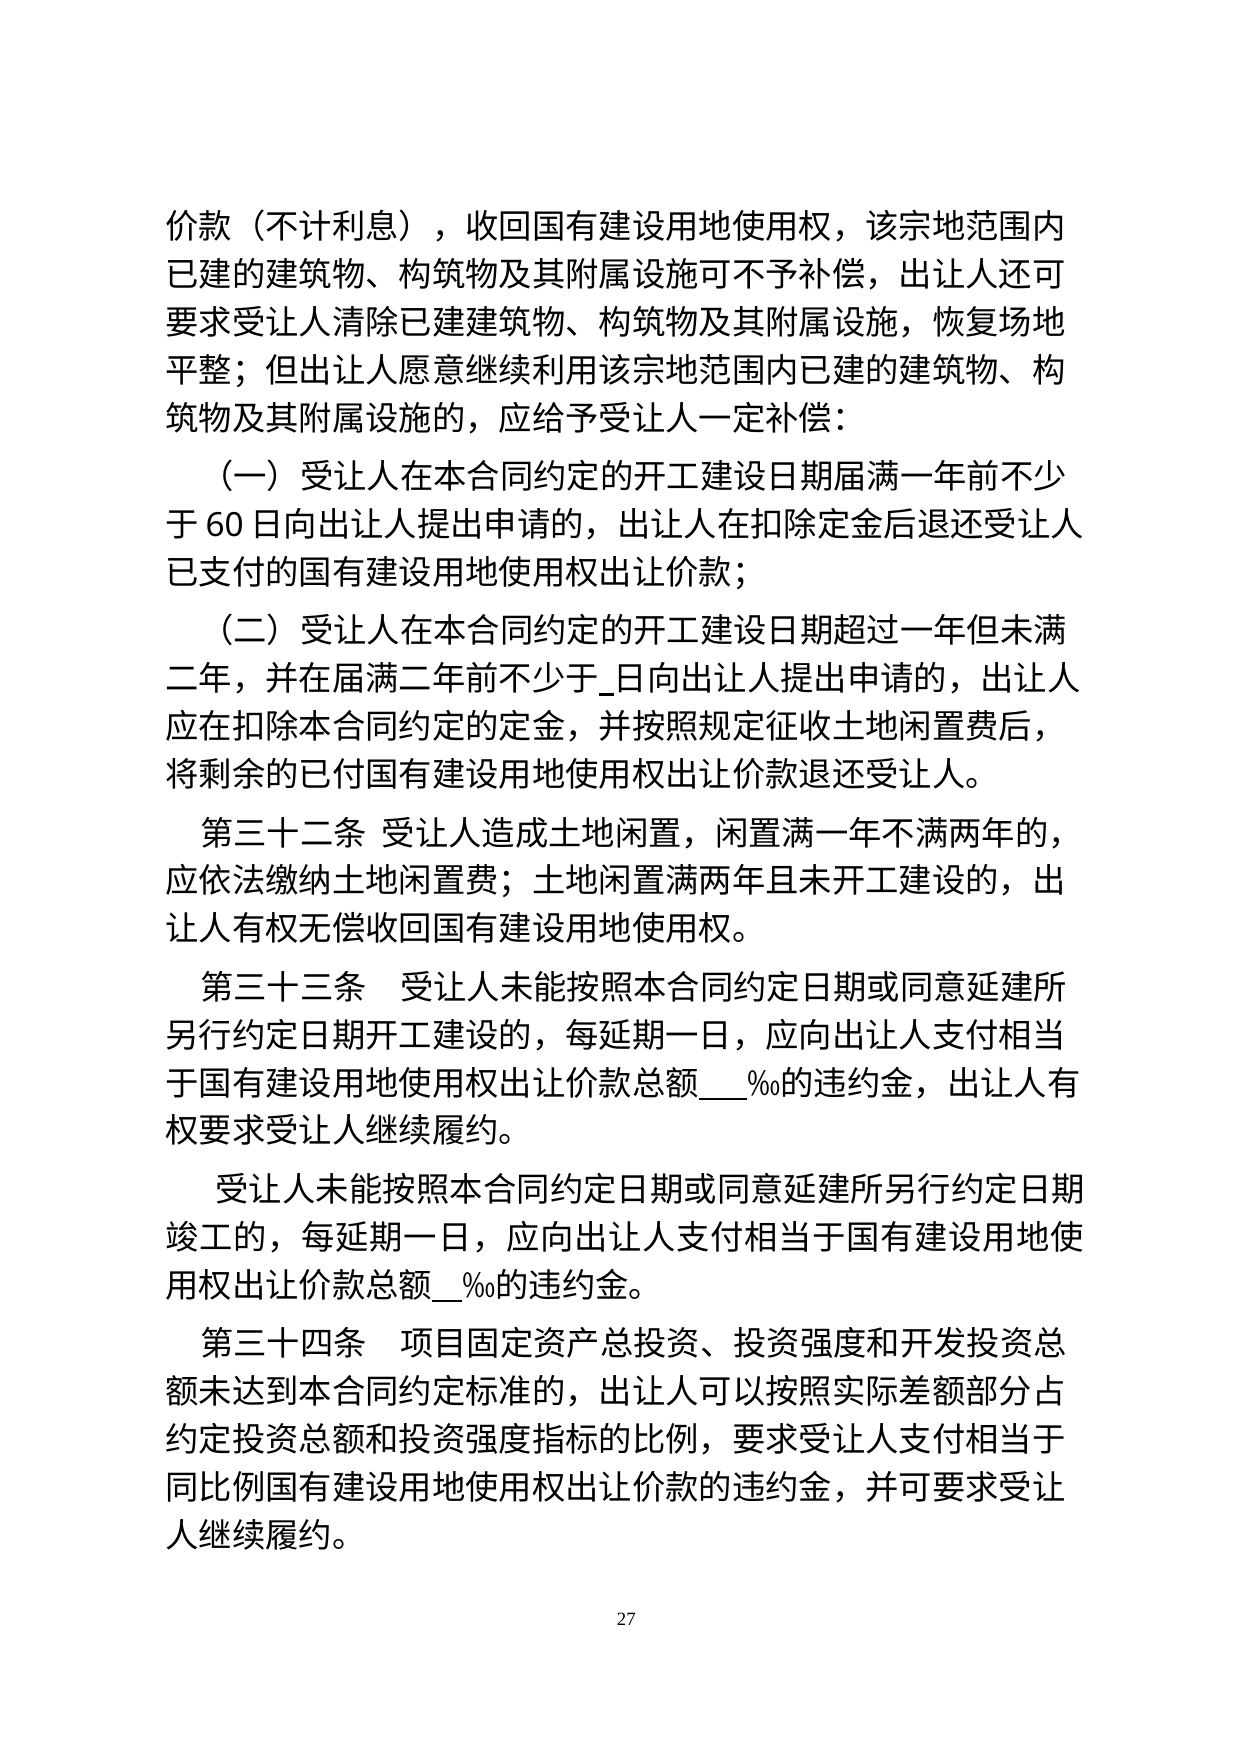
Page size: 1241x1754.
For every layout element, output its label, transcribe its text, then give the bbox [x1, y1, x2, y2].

text 第三十三条 受让人未能按照本合同约定日期或同意延建所另行约定日期开工建设的，每延期一日，应向出让人支付相当于国有建设用地使用权出让价款总额 ‰的违约金，出让人有权要求受让人继续履约。 [165, 961, 1087, 1152]
text （二）受让人在本合同约定的开工建设日期超过一年但未满二年，并在届满二年前不少于 日向出让人提出申请的，出让人应在扣除本合同约定的定金，并按照规定征收土地闲置费后，将剩余的已付国有建设用地使用权出让价款退还受让人。 [165, 604, 1087, 796]
text 受让人未能按照本合同约定日期或同意延建所另行约定日期竣工的，每延期一日，应向出让人支付相当于国有建设用地使用权出让价款总额 ‰的违约金。 [165, 1163, 1087, 1307]
text 第三十二条 受让人造成土地闲置，闲置满一年不满两年的，应依法缴纳土地闲置费；土地闲置满两年且未开工建设的，出让人有权无偿收回国有建设用地使用权。 [165, 807, 1087, 950]
text （一）受让人在本合同约定的开工建设日期届满一年前不少于60日向出让人提出申请的，出让人在扣除定金后退还受让人已支付的国有建设用地使用权出让价款； [165, 450, 1087, 594]
text 第三十四条 项目固定资产总投资、投资强度和开发投资总额未达到本合同约定标准的，出让人可以按照实际差额部分占约定投资总额和投资强度指标的比例，要求受让人支付相当于同比例国有建设用地使用权出让价款的违约金，并可要求受让人继续履约。 [165, 1317, 1087, 1557]
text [165, 200, 1087, 440]
